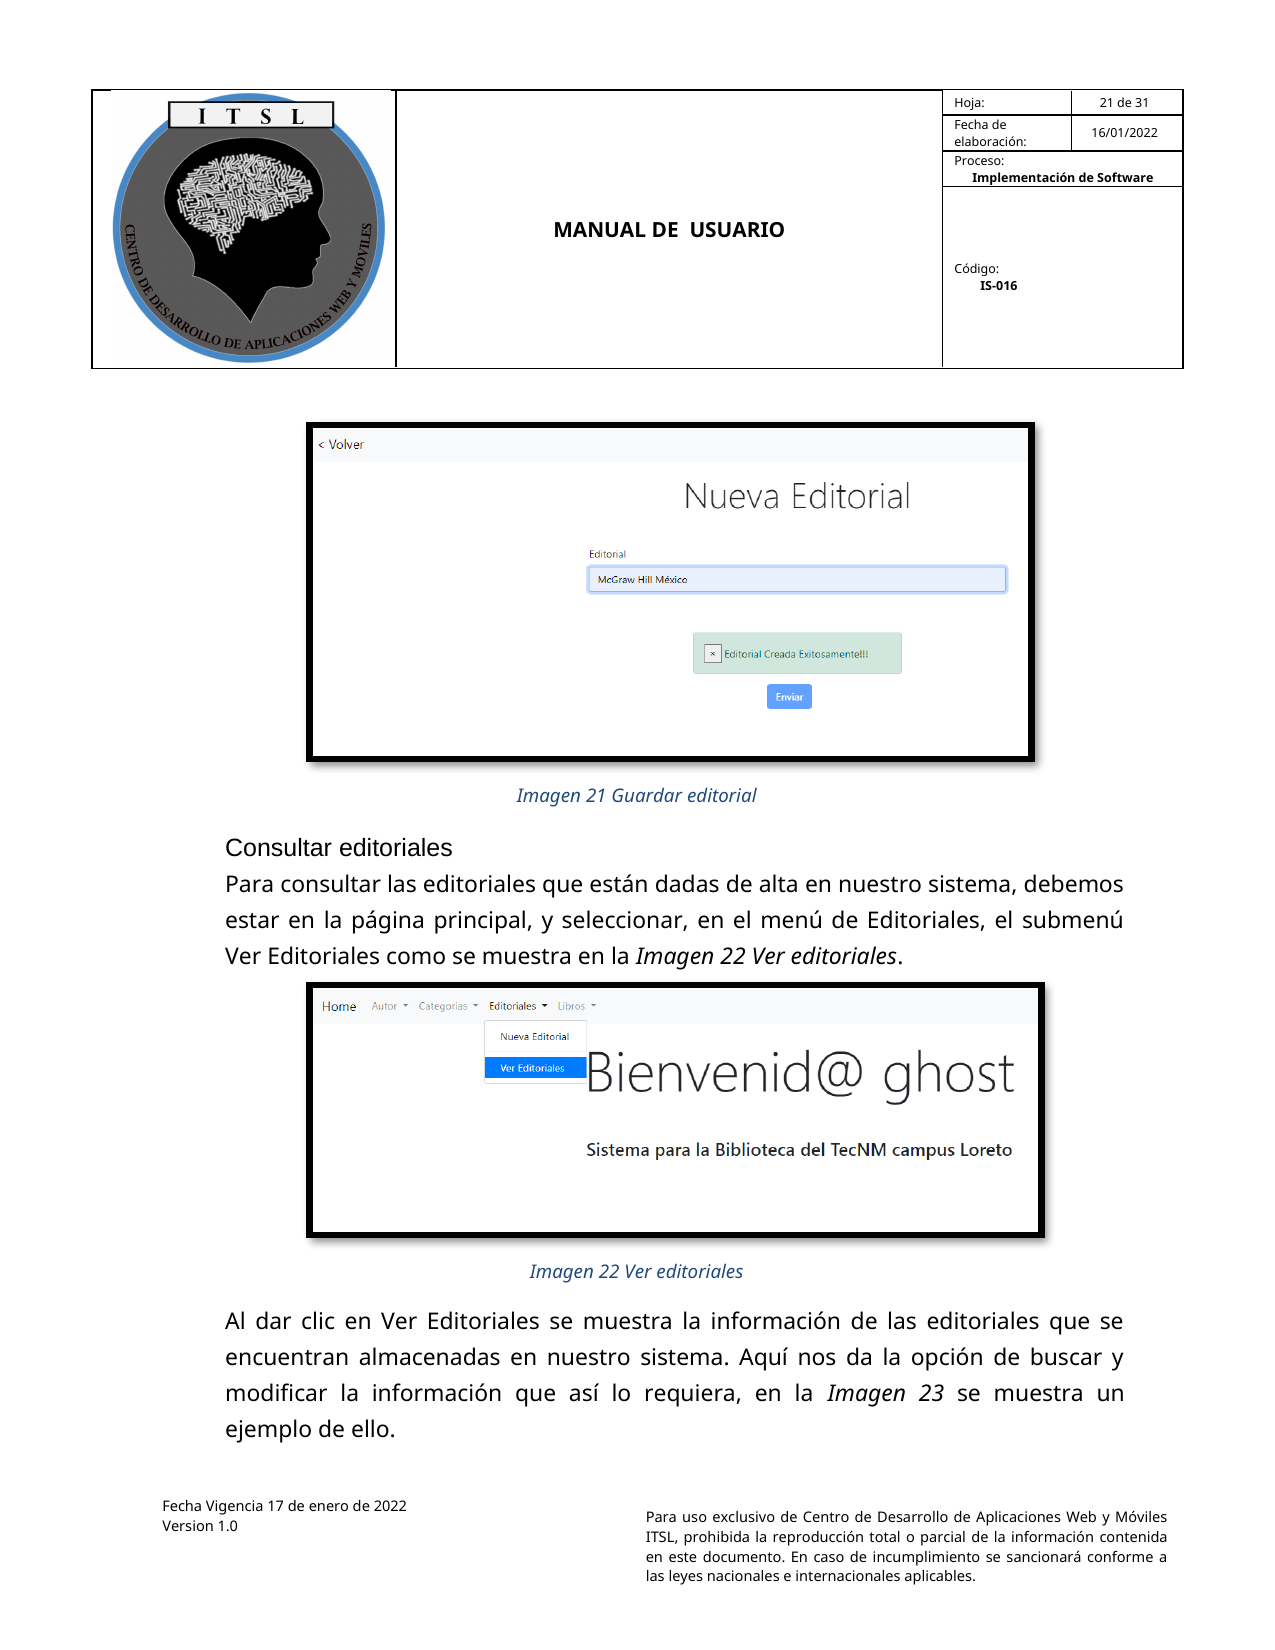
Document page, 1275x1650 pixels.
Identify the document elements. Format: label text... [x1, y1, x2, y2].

list Al dar clic en Ver Editoriales se muestra la información de las editoriales que se encuentran almacenadas en nuestro sistema. Aquí nos da la opción de buscar y modificar la información que así lo requiera, en la Imagen 23 se muestra un ejemplo de ello. [225, 1305, 1125, 1444]
list Para consultar las editoriales que están dadas de alta en nuestro sistema, debemos estar en la página principal, y seleccionar, en el menú de Editoriales, el submenú Ver Editoriales como se muestra en la Imagen 22. [225, 868, 1125, 971]
picture [313, 988, 1038, 1232]
text Consultar editoriales [225, 833, 1125, 862]
picture [313, 428, 1028, 756]
picture [111, 90, 391, 368]
